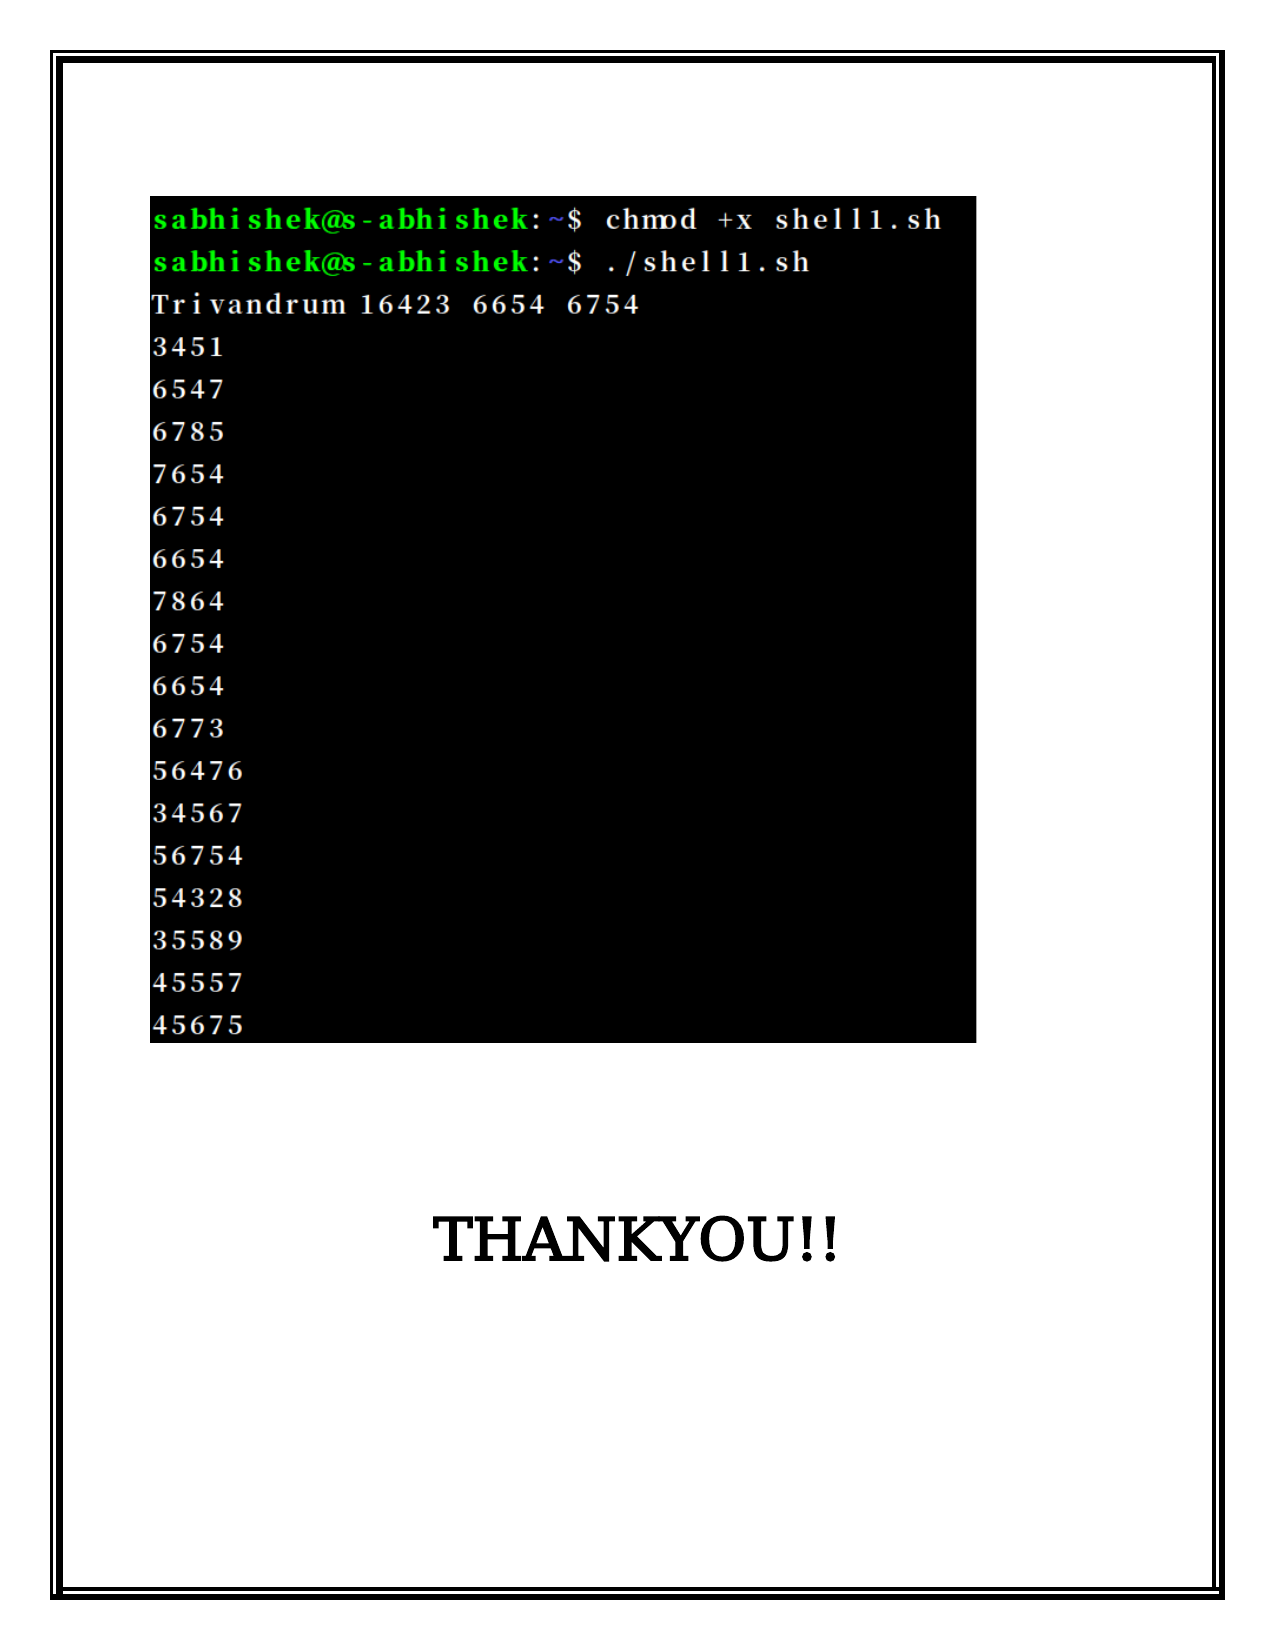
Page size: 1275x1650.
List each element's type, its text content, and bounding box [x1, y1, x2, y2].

text THANKYOU!! [150, 1202, 1125, 1272]
picture [150, 196, 977, 1043]
